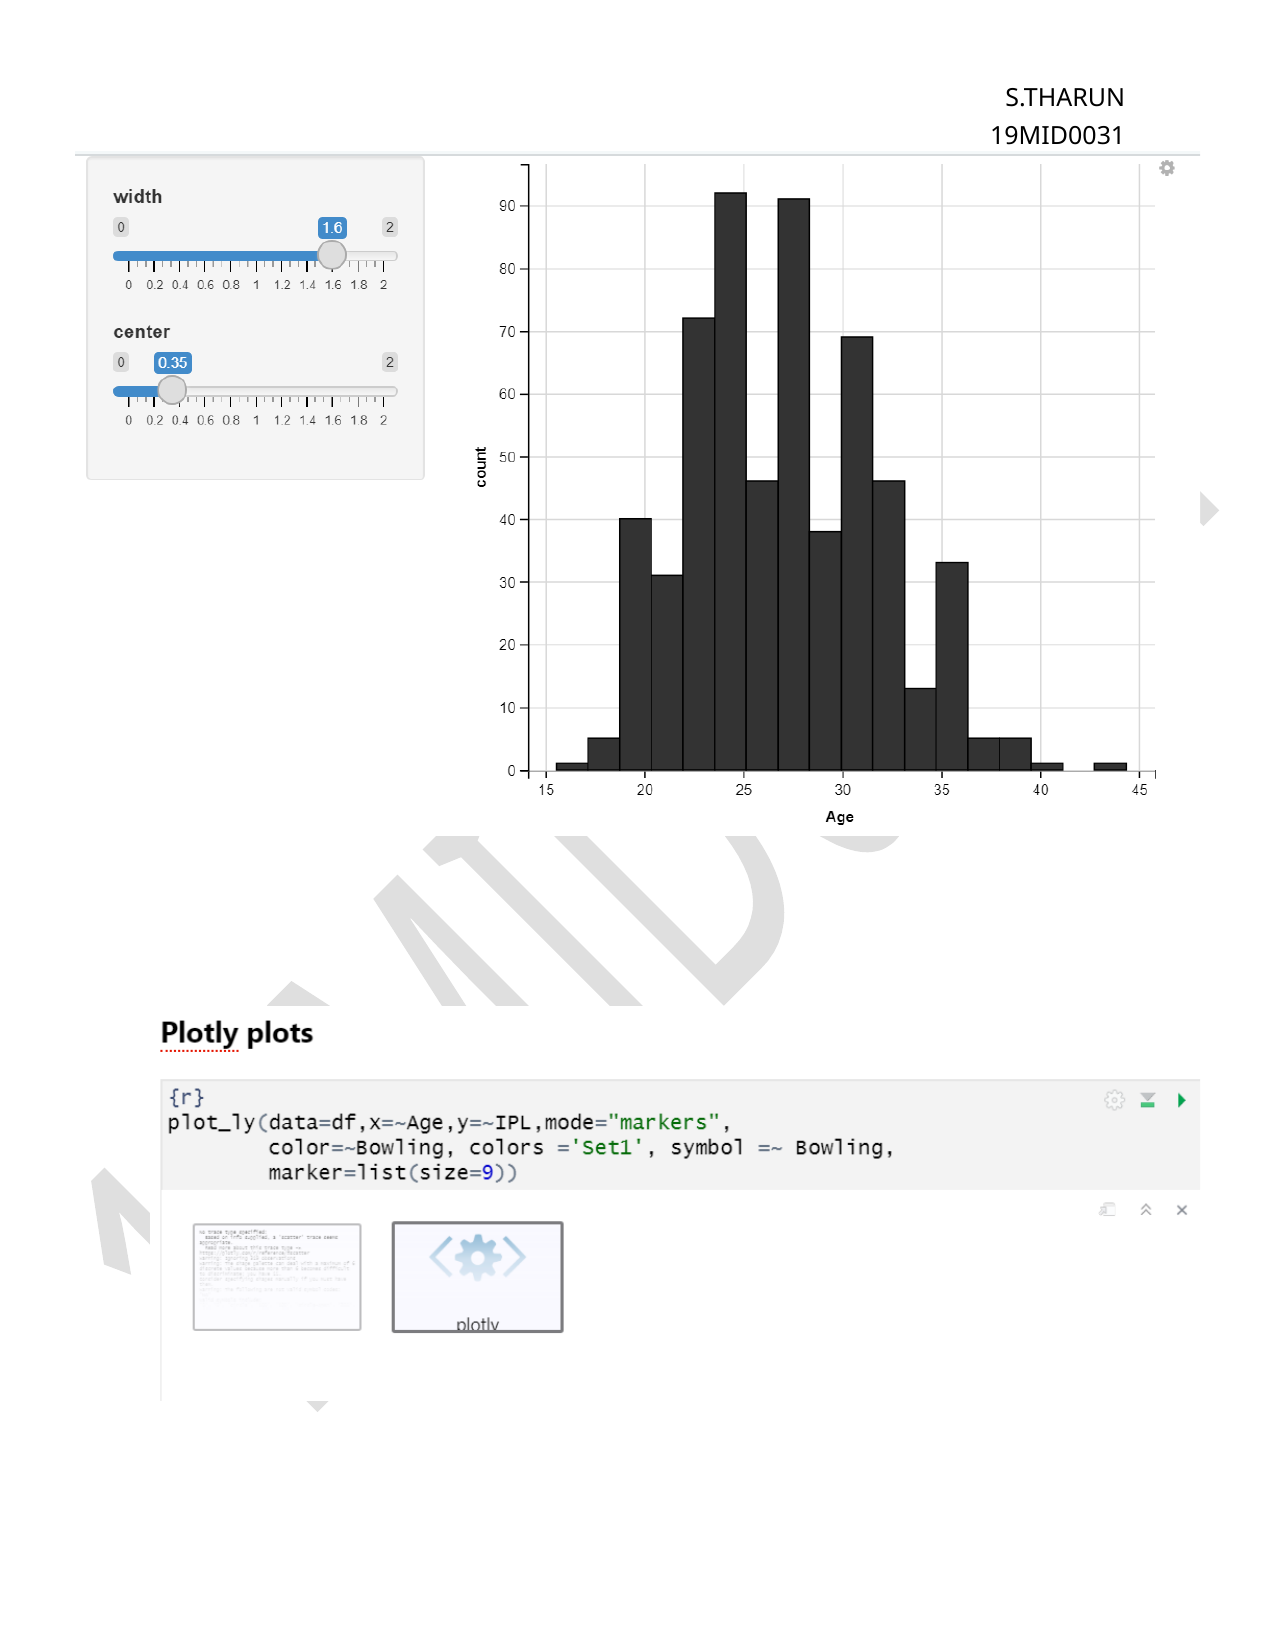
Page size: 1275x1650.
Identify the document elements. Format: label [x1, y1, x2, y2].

picture [75, 151, 1200, 836]
picture [150, 1006, 1200, 1401]
table_cell [75, 836, 1200, 1434]
